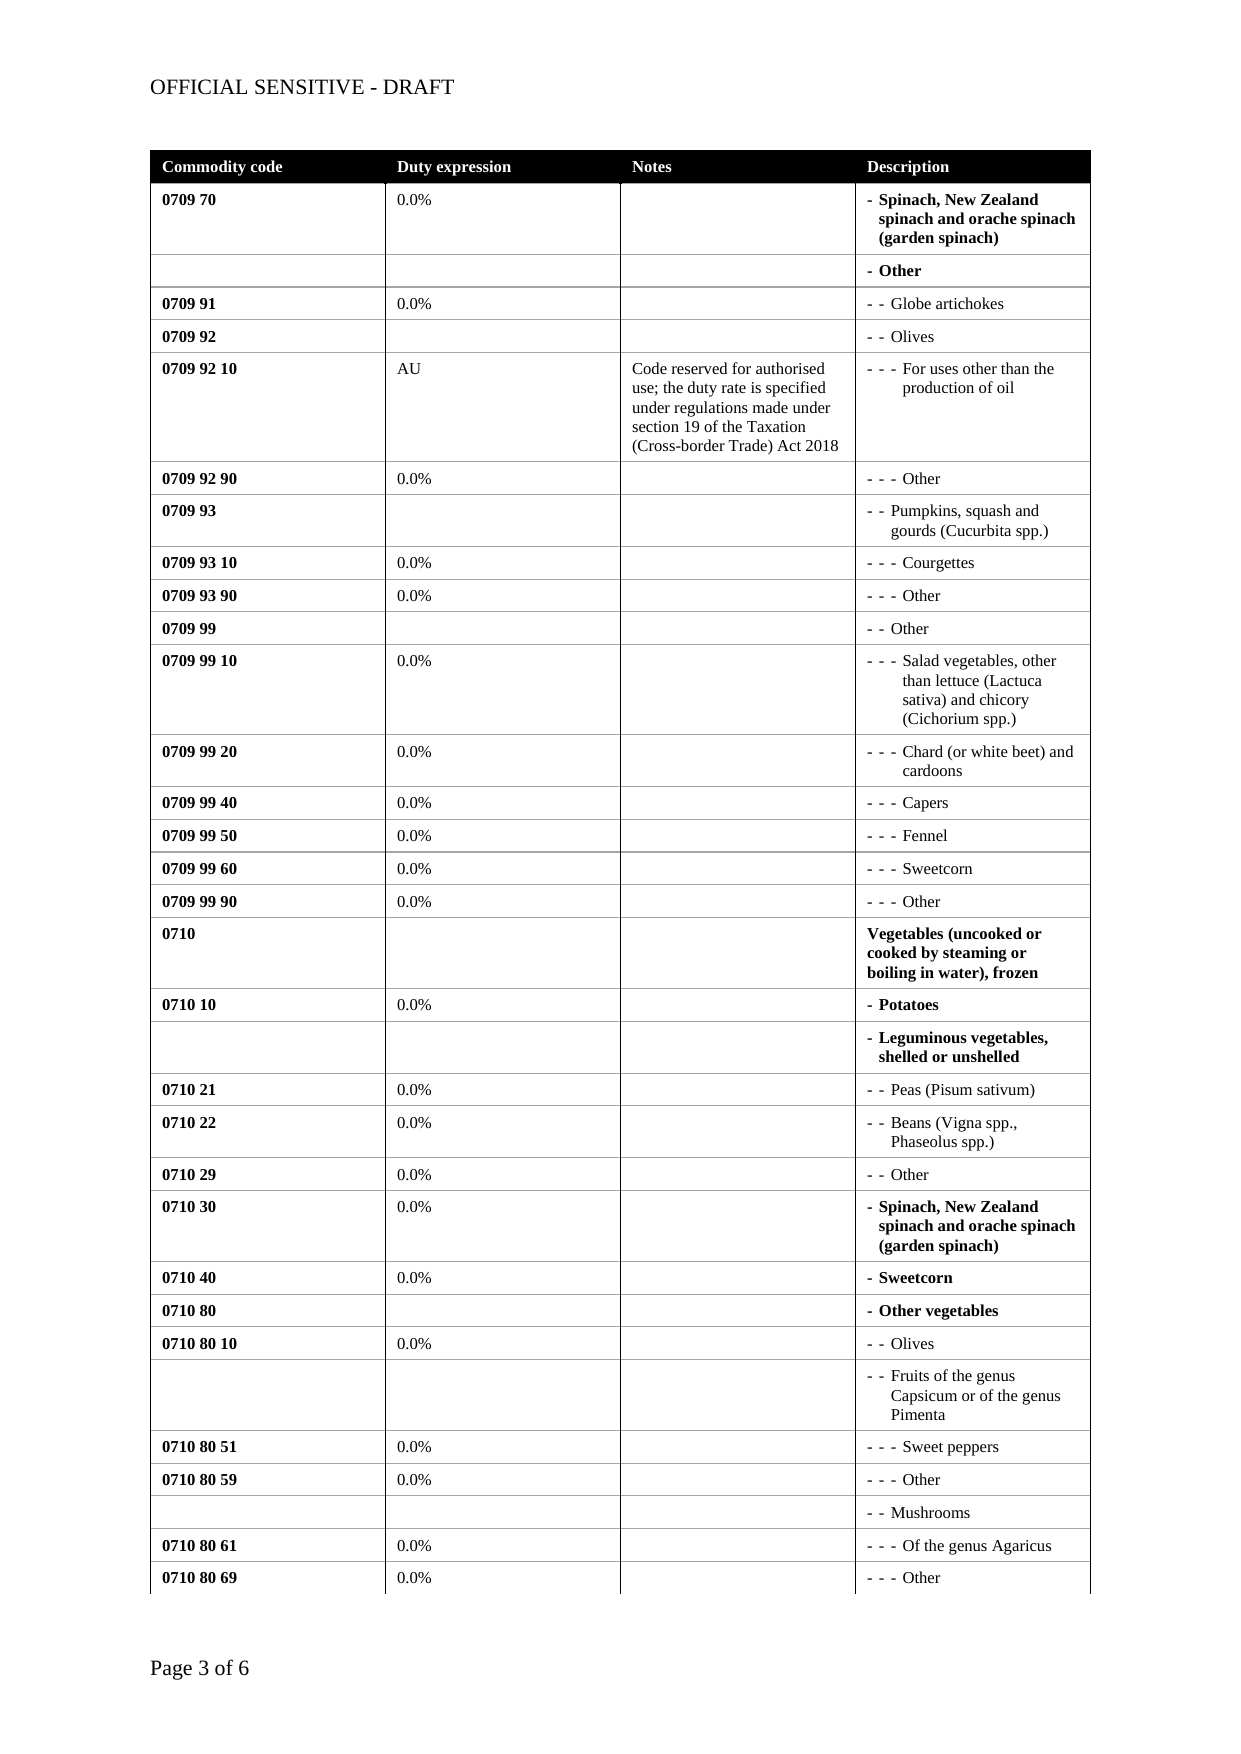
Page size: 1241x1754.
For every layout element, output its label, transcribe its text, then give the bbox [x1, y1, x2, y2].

table_cell 0.0% [386, 1191, 620, 1261]
table_cell 0709 99 90 [151, 885, 385, 917]
table_cell - - Beans (Vigna spp., Phaseolus spp.) [856, 1106, 1090, 1157]
table_cell [386, 918, 620, 988]
table_cell 0709 99 10 [151, 645, 385, 734]
table_cell 0710 80 69 [151, 1562, 385, 1593]
table_cell - - - Other [856, 1562, 1090, 1593]
table_cell - - Pumpkins, squash and gourds (Cucurbita spp.) [856, 495, 1090, 546]
table_cell - - - Other [856, 885, 1090, 917]
table_cell - - Olives [856, 320, 1090, 352]
table_cell [151, 1360, 385, 1430]
table_cell 0710 21 [151, 1074, 385, 1105]
table_cell 0.0% [386, 288, 620, 319]
table_cell 0709 99 50 [151, 820, 385, 851]
table_cell 0710 80 [151, 1295, 385, 1326]
table_cell [621, 1327, 855, 1359]
table_cell [621, 1158, 855, 1190]
table_cell 0710 30 [151, 1191, 385, 1261]
table_cell [621, 320, 855, 352]
table_cell - - - Fennel [856, 820, 1090, 851]
table_cell [621, 1295, 855, 1326]
table_cell 0.0% [386, 989, 620, 1021]
table_cell 0709 99 20 [151, 735, 385, 786]
table_cell - - - Courgettes [856, 547, 1090, 578]
table_cell - - - Other [856, 1464, 1090, 1495]
table_cell [621, 787, 855, 819]
table_cell 0.0% [386, 735, 620, 786]
table_cell [621, 288, 855, 319]
table_cell 0.0% [386, 1262, 620, 1293]
table_cell [151, 255, 385, 286]
table_cell 0.0% [386, 853, 620, 884]
table_cell 0710 80 61 [151, 1529, 385, 1561]
table_cell 0.0% [386, 820, 620, 851]
table_cell [621, 184, 855, 254]
table_cell [621, 1431, 855, 1463]
table_cell 0710 [151, 918, 385, 988]
table_cell 0710 10 [151, 989, 385, 1021]
table_cell 0709 92 [151, 320, 385, 352]
table_cell [621, 853, 855, 884]
table_cell 0.0% [386, 1158, 620, 1190]
table_cell 0.0% [386, 1327, 620, 1359]
table_cell 0.0% [386, 547, 620, 578]
table_cell [386, 1022, 620, 1072]
table_cell [621, 612, 855, 644]
table_cell 0710 40 [151, 1262, 385, 1293]
table_cell [386, 1496, 620, 1528]
table_cell 0.0% [386, 580, 620, 611]
table_cell [621, 495, 855, 546]
table_cell 0.0% [386, 1562, 620, 1593]
table_cell - - Olives [856, 1327, 1090, 1359]
table_cell - Leguminous vegetables, shelled or unshelled [856, 1022, 1090, 1072]
table_cell - - Peas (Pisum sativum) [856, 1074, 1090, 1105]
table_cell [386, 495, 620, 546]
table_cell [621, 547, 855, 578]
table_cell 0709 70 [151, 184, 385, 254]
table_cell [621, 820, 855, 851]
table_cell - - - Capers [856, 787, 1090, 819]
table_cell 0.0% [386, 1074, 620, 1105]
table_cell 0710 80 51 [151, 1431, 385, 1463]
table_cell [621, 1464, 855, 1495]
table_cell 0.0% [386, 1529, 620, 1561]
table_cell [621, 1360, 855, 1430]
table_cell [621, 1191, 855, 1261]
table_cell [621, 462, 855, 494]
table_header Notes [622, 151, 856, 183]
table_cell - Potatoes [856, 989, 1090, 1021]
table_cell - Other vegetables [856, 1295, 1090, 1326]
table_cell 0709 99 [151, 612, 385, 644]
table_cell [621, 1562, 855, 1593]
table_cell 0709 92 90 [151, 462, 385, 494]
table_cell [621, 255, 855, 286]
table_cell 0.0% [386, 1106, 620, 1157]
table_cell [621, 1022, 855, 1072]
table_cell 0.0% [386, 1431, 620, 1463]
table_cell 0.0% [386, 787, 620, 819]
table_cell - - - Chard (or white beet) and cardoons [856, 735, 1090, 786]
table_cell 0710 29 [151, 1158, 385, 1190]
table_cell [386, 1295, 620, 1326]
table_cell 0.0% [386, 462, 620, 494]
table_cell [621, 1106, 855, 1157]
table_cell AU [386, 353, 620, 461]
table_cell [151, 1022, 385, 1072]
table_cell [621, 989, 855, 1021]
table_cell - - Other [856, 1158, 1090, 1190]
table_cell - - Globe artichokes [856, 288, 1090, 319]
table_cell - - - Of the genus Agaricus [856, 1529, 1090, 1561]
table_cell - - - For uses other than the production of oil [856, 353, 1090, 461]
table_cell 0710 22 [151, 1106, 385, 1157]
table_cell - - - Sweet peppers [856, 1431, 1090, 1463]
table_cell [386, 320, 620, 352]
table_cell 0.0% [386, 184, 620, 254]
table_cell - - - Salad vegetables, other than lettuce (Lactuca sativa) and chicory (Cichorium spp.) [856, 645, 1090, 734]
table_cell 0.0% [386, 885, 620, 917]
table_header Commodity code [151, 151, 384, 183]
table_cell [386, 255, 620, 286]
table_cell [621, 735, 855, 786]
table_cell [621, 1496, 855, 1528]
table_cell 0709 93 [151, 495, 385, 546]
table_cell - - - Sweetcorn [856, 853, 1090, 884]
table_cell - Spinach, New Zealand spinach and orache spinach (garden spinach) [856, 184, 1090, 254]
table_cell - Sweetcorn [856, 1262, 1090, 1293]
table_cell - Spinach, New Zealand spinach and orache spinach (garden spinach) [856, 1191, 1090, 1261]
table_cell - - Mushrooms [856, 1496, 1090, 1528]
table_cell 0709 99 60 [151, 853, 385, 884]
table_cell 0.0% [386, 645, 620, 734]
table_cell [621, 580, 855, 611]
table_cell 0709 91 [151, 288, 385, 319]
table_cell [386, 612, 620, 644]
table_cell [621, 1074, 855, 1105]
table_cell [621, 1529, 855, 1561]
table_cell 0710 80 59 [151, 1464, 385, 1495]
table_cell Vegetables (uncooked or cooked by steaming or boiling in water), frozen [856, 918, 1090, 988]
table_cell 0709 92 10 [151, 353, 385, 461]
table_cell - Other [856, 255, 1090, 286]
table_cell [621, 645, 855, 734]
table_cell [621, 1262, 855, 1293]
table_cell 0710 80 10 [151, 1327, 385, 1359]
table_header Duty expression [387, 151, 619, 183]
table_cell [621, 885, 855, 917]
table_header Description [856, 151, 1090, 183]
table_cell - - Fruits of the genus Capsicum or of the genus Pimenta [856, 1360, 1090, 1430]
table_cell [621, 918, 855, 988]
table_cell 0.0% [386, 1464, 620, 1495]
table_cell - - - Other [856, 462, 1090, 494]
table_cell [386, 1360, 620, 1430]
table_cell [151, 1496, 385, 1528]
table_cell - - Other [856, 612, 1090, 644]
table_cell 0709 93 90 [151, 580, 385, 611]
table_cell 0709 93 10 [151, 547, 385, 578]
table_cell - - - Other [856, 580, 1090, 611]
table_cell 0709 99 40 [151, 787, 385, 819]
table_cell Code reserved for authorised use; the duty rate is specified under regulations made under section 19 of the Taxation (Cross-border Trade) Act 2018 [621, 353, 855, 461]
